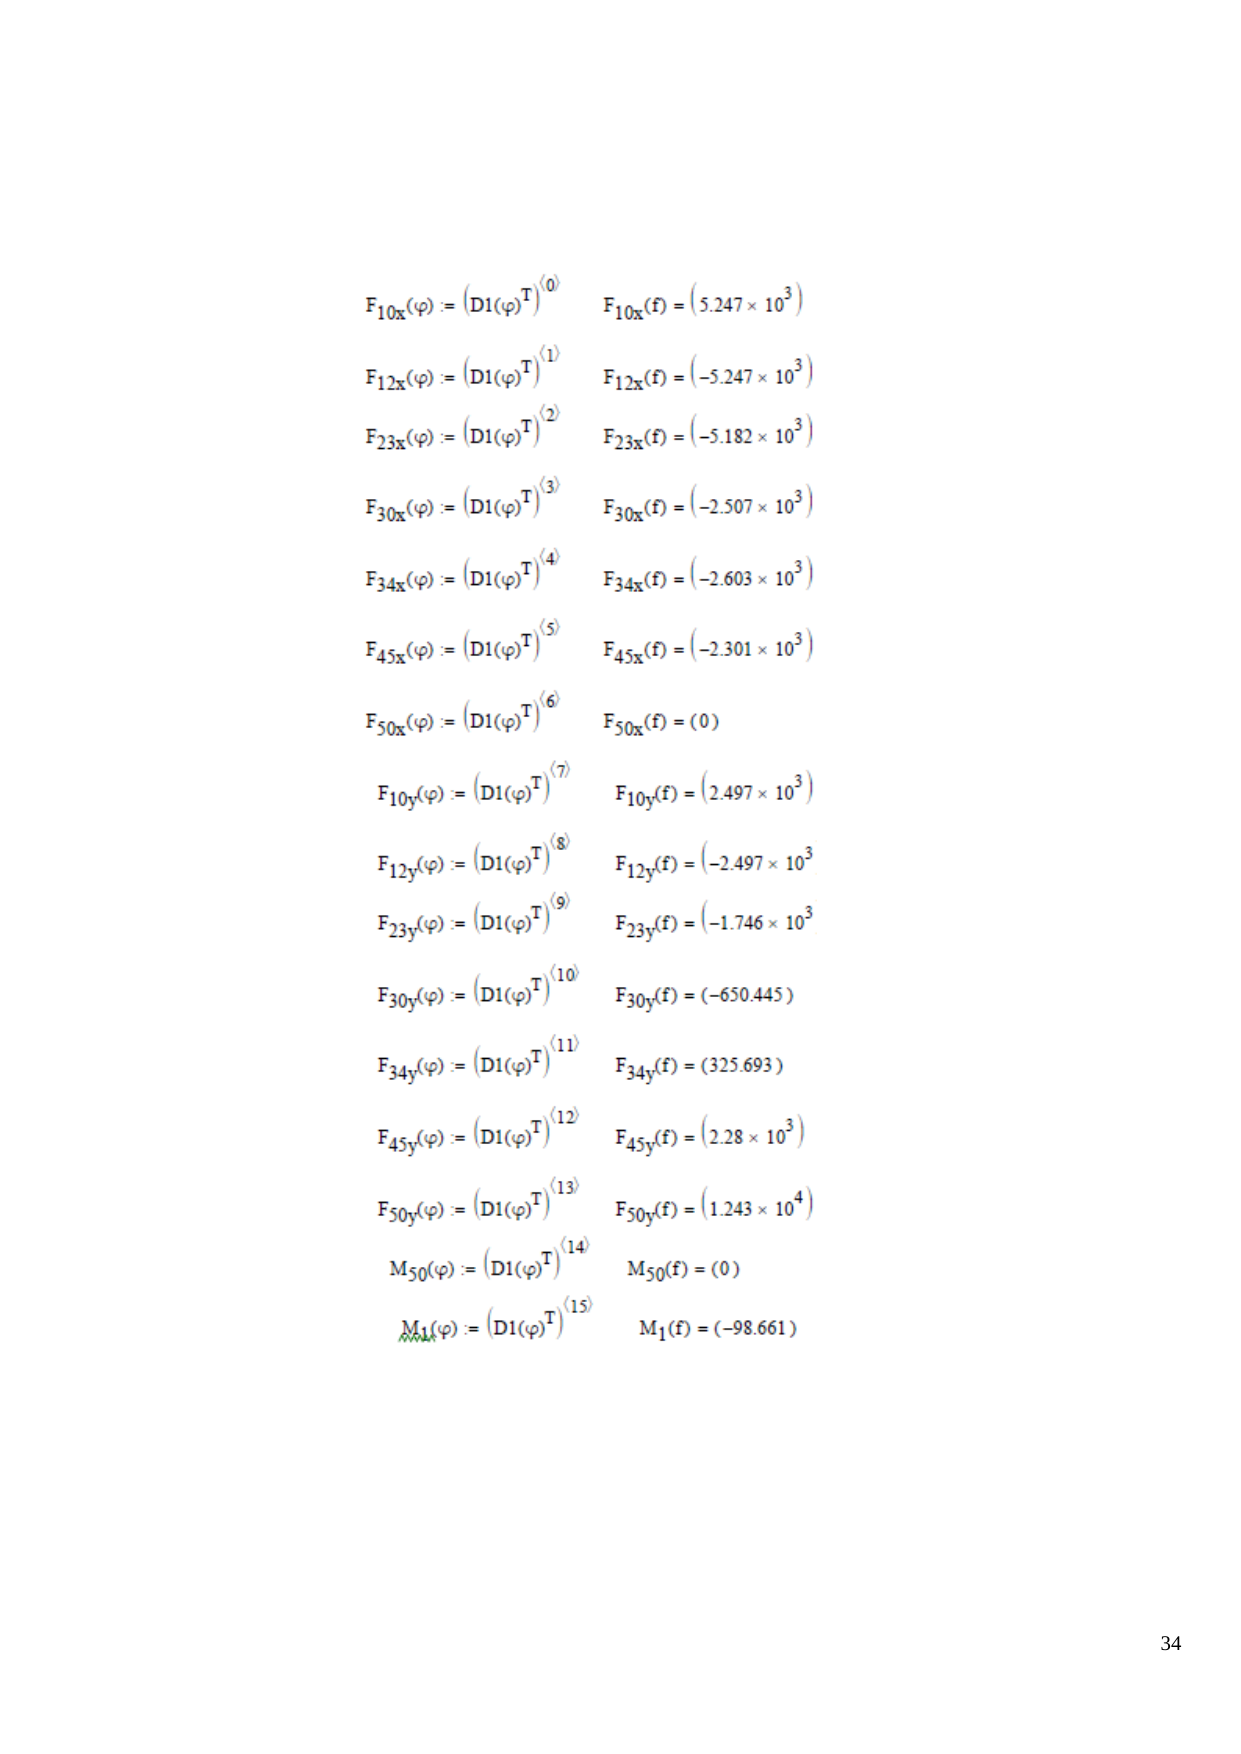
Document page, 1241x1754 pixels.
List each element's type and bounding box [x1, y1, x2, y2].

picture [354, 265, 817, 1388]
